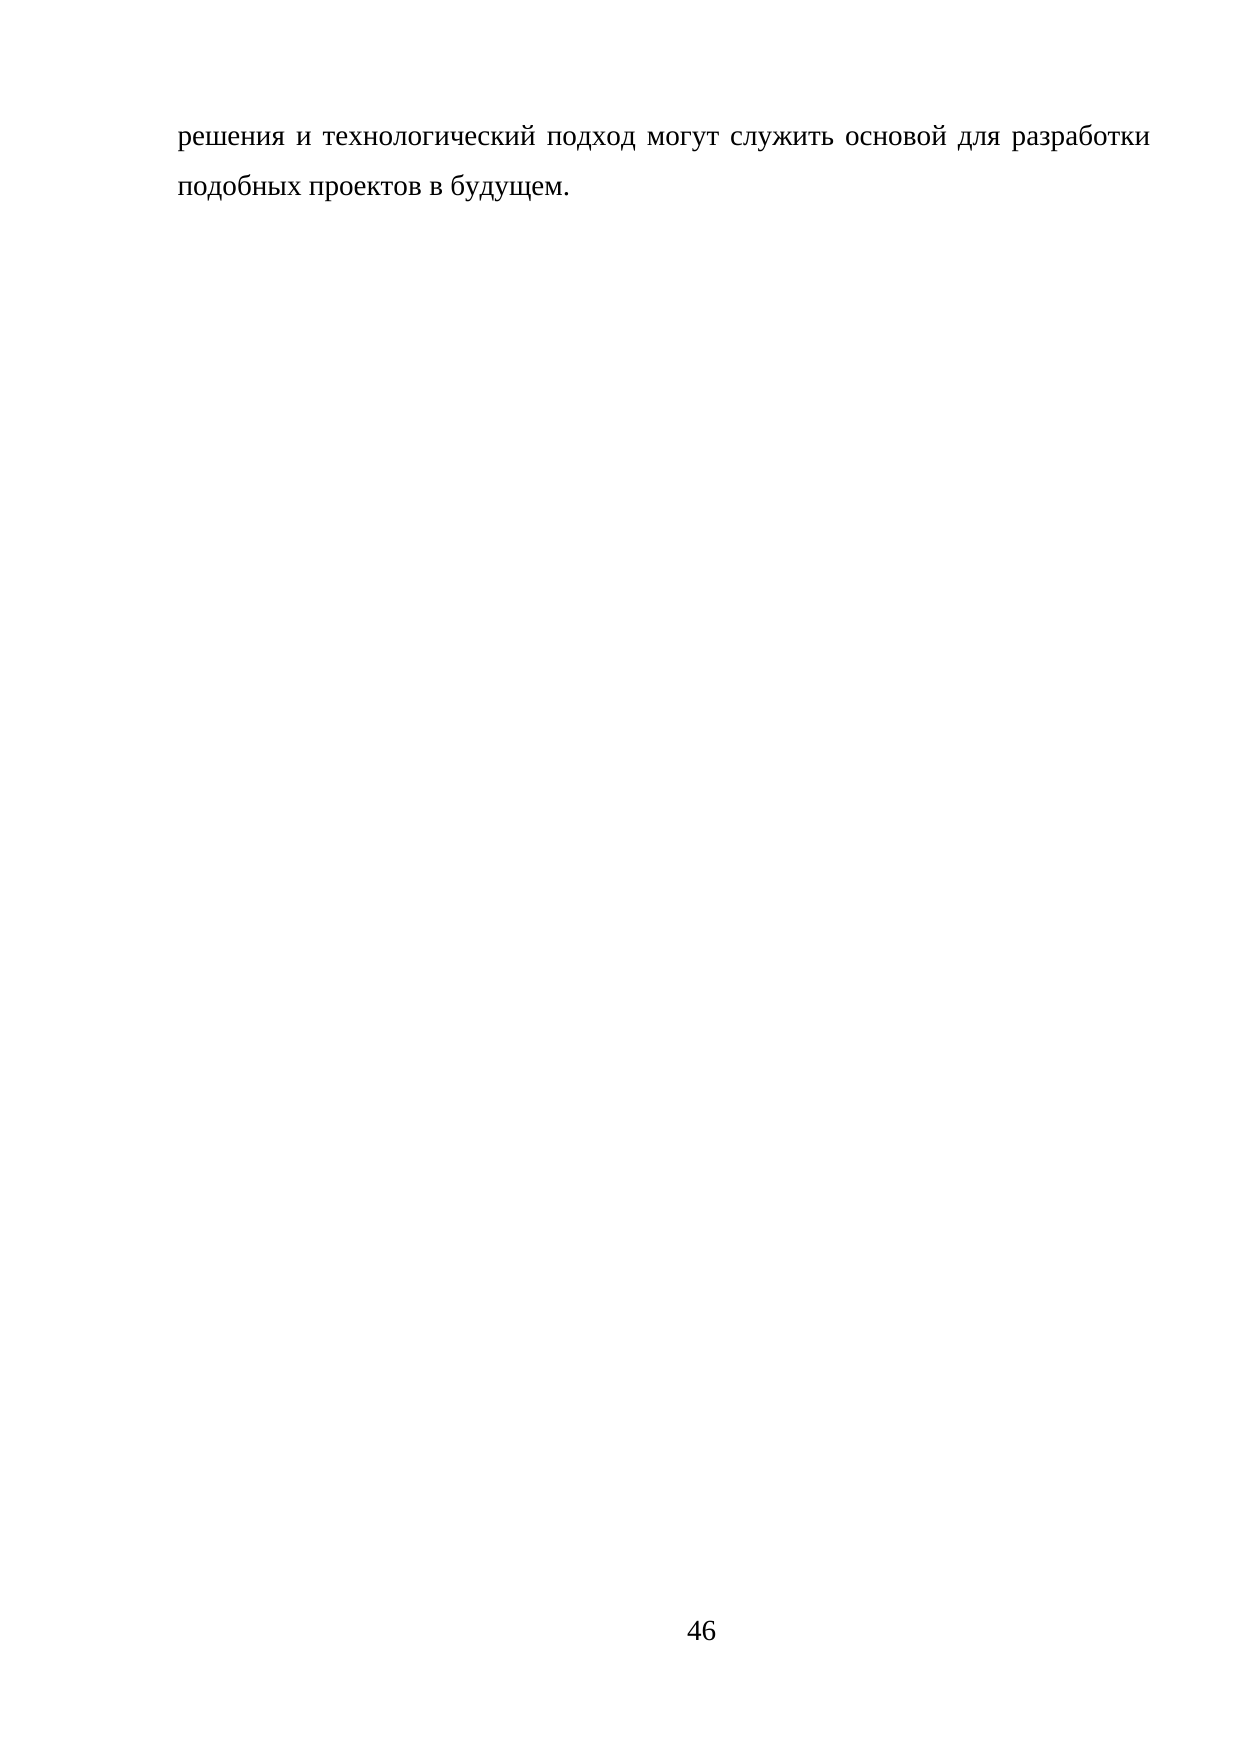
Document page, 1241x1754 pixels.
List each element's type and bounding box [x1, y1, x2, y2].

text [177, 118, 1152, 202]
